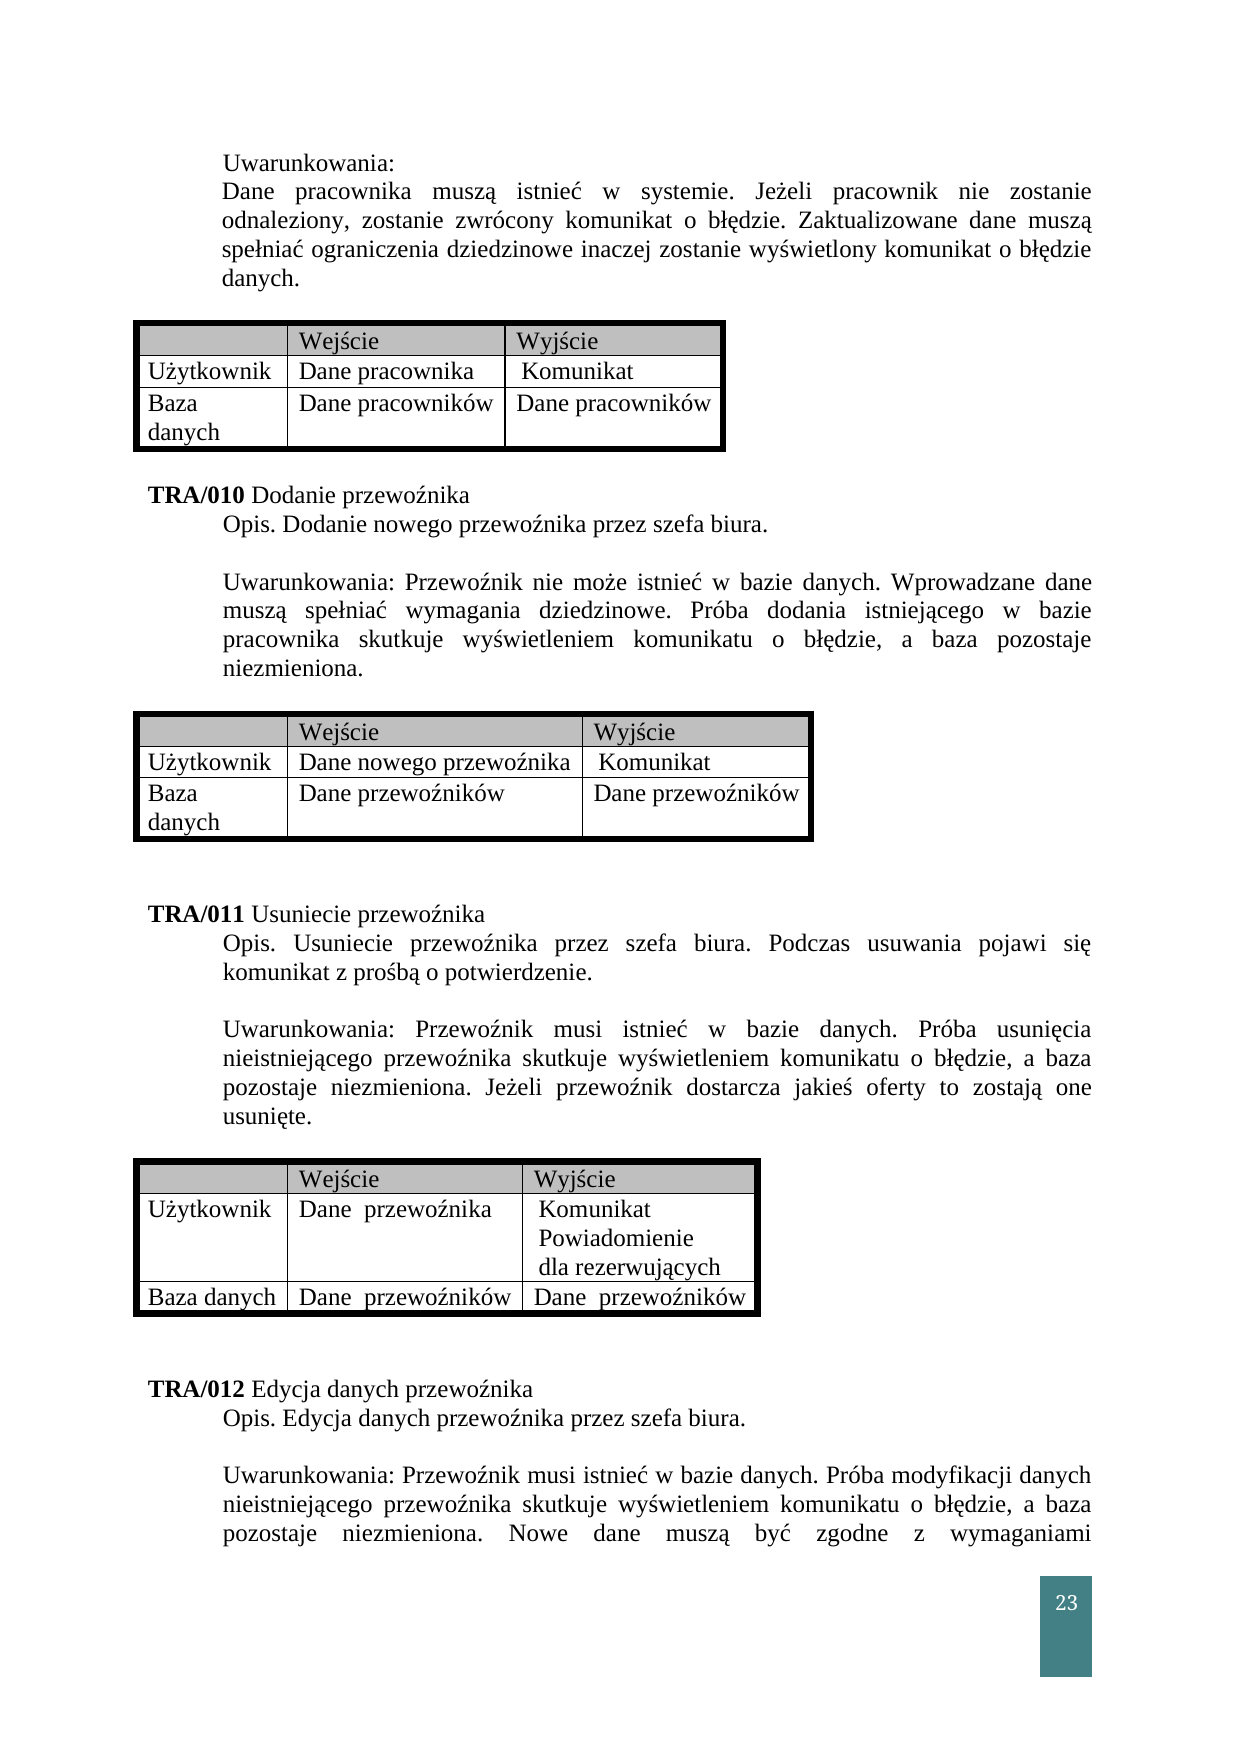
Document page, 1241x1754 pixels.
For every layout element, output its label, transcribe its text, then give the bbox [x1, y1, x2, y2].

table_header Wejście [288, 1165, 522, 1193]
table_cell Dane przewoźnika [288, 1194, 522, 1281]
table_cell Komunikat [583, 747, 808, 777]
table_header Wejście [288, 717, 582, 746]
table_cell Dane pracowników [288, 388, 504, 446]
table_cell Baza danych [140, 778, 287, 836]
table_cell Użytkownik [140, 747, 287, 777]
table_cell Dane przewoźników [288, 778, 582, 836]
table_cell Komunikat [506, 356, 720, 387]
text Opis. Edycja danych przewoźnika przez szefa biura. [223, 1403, 1092, 1432]
table_cell Użytkownik [140, 1194, 287, 1281]
table_cell Dane pracownika [288, 356, 504, 387]
table_header Wejście [288, 326, 504, 355]
table_header [140, 1165, 287, 1193]
table_header [140, 717, 287, 746]
table_cell Baza danych [140, 388, 287, 446]
table_cell Dane przewoźników [288, 1282, 522, 1310]
table_header Wyjście [583, 717, 808, 746]
text TRA/011 Usuniecie przewoźnika [148, 899, 1092, 928]
table_cell Dane przewoźników [583, 778, 808, 836]
table_cell Dane pracowników [506, 388, 720, 446]
text Opis. Dodanie nowego przewoźnika przez szefa biura. [223, 509, 1092, 538]
table_header Wyjście [523, 1165, 754, 1193]
table_cell Baza danych [140, 1282, 287, 1310]
text Dane pracownika muszą istnieć w systemie. Jeżeli pracownik nie zostanie odnaleziony, zostanie zwrócony komunikat o błędzie. Zaktualizowane dane muszą spełniać ograniczenia dziedzinowe inaczej zostanie wyświetlony komunikat o błędzie danych. [222, 176, 1092, 291]
text TRA/010 Dodanie przewoźnika [148, 481, 1092, 509]
table_header Wyjście [506, 326, 720, 355]
text Uwarunkowania: Przewoźnik nie może istnieć w bazie danych. Wprowadzane dane muszą spełniać wymagania dziedzinowe. Próba dodania istniejącego w bazie pracownika skutkuje wyświetleniem komunikatu o błędzie, a baza pozostaje niezmieniona. [223, 567, 1092, 682]
table_cell Dane przewoźników [523, 1282, 754, 1310]
text Uwarunkowania: Przewoźnik musi istnieć w bazie danych. Próba usunięcia nieistniejącego przewoźnika skutkuje wyświetleniem komunikatu o błędzie, a baza pozostaje niezmieniona. Jeżeli przewoźnik dostarcza jakieś oferty to zostają one usunięte. [223, 1014, 1092, 1129]
table_cell Komunikat Powiadomienie dla rezerwujących [523, 1194, 754, 1281]
table_header [140, 326, 287, 355]
text Opis. Usuniecie przewoźnika przez szefa biura. Podczas usuwania pojawi się komunikat z prośbą o potwierdzenie. [223, 928, 1092, 986]
text Uwarunkowania: [223, 148, 1092, 176]
table_cell Dane nowego przewoźnika [288, 747, 582, 777]
table_cell Użytkownik [140, 356, 287, 387]
text TRA/012 Edycja danych przewoźnika [148, 1374, 1092, 1403]
